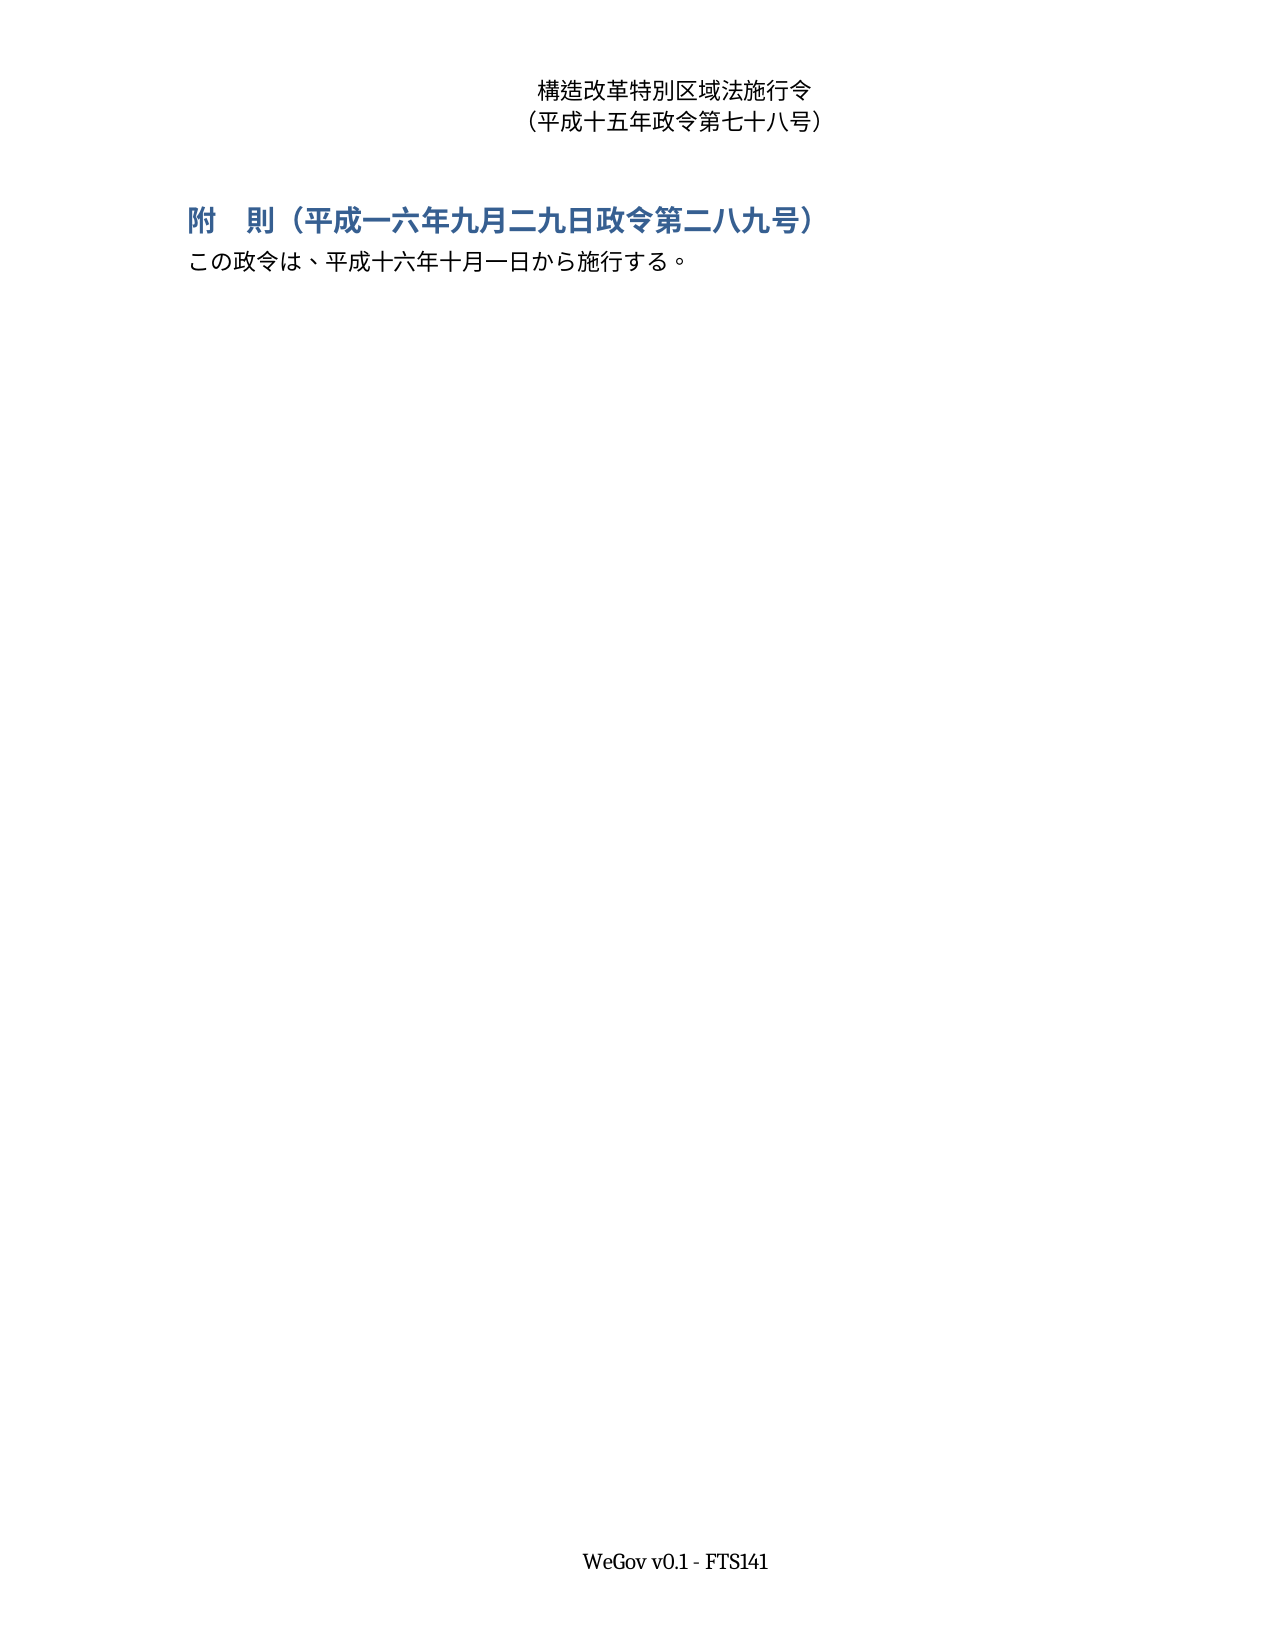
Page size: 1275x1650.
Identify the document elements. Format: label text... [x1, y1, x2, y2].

subtitle 附 則（平成一六年九月二九日政令第二八九号） [187, 200, 1087, 240]
text この政令は、平成十六年十月一日から施行する。 [187, 246, 1087, 277]
